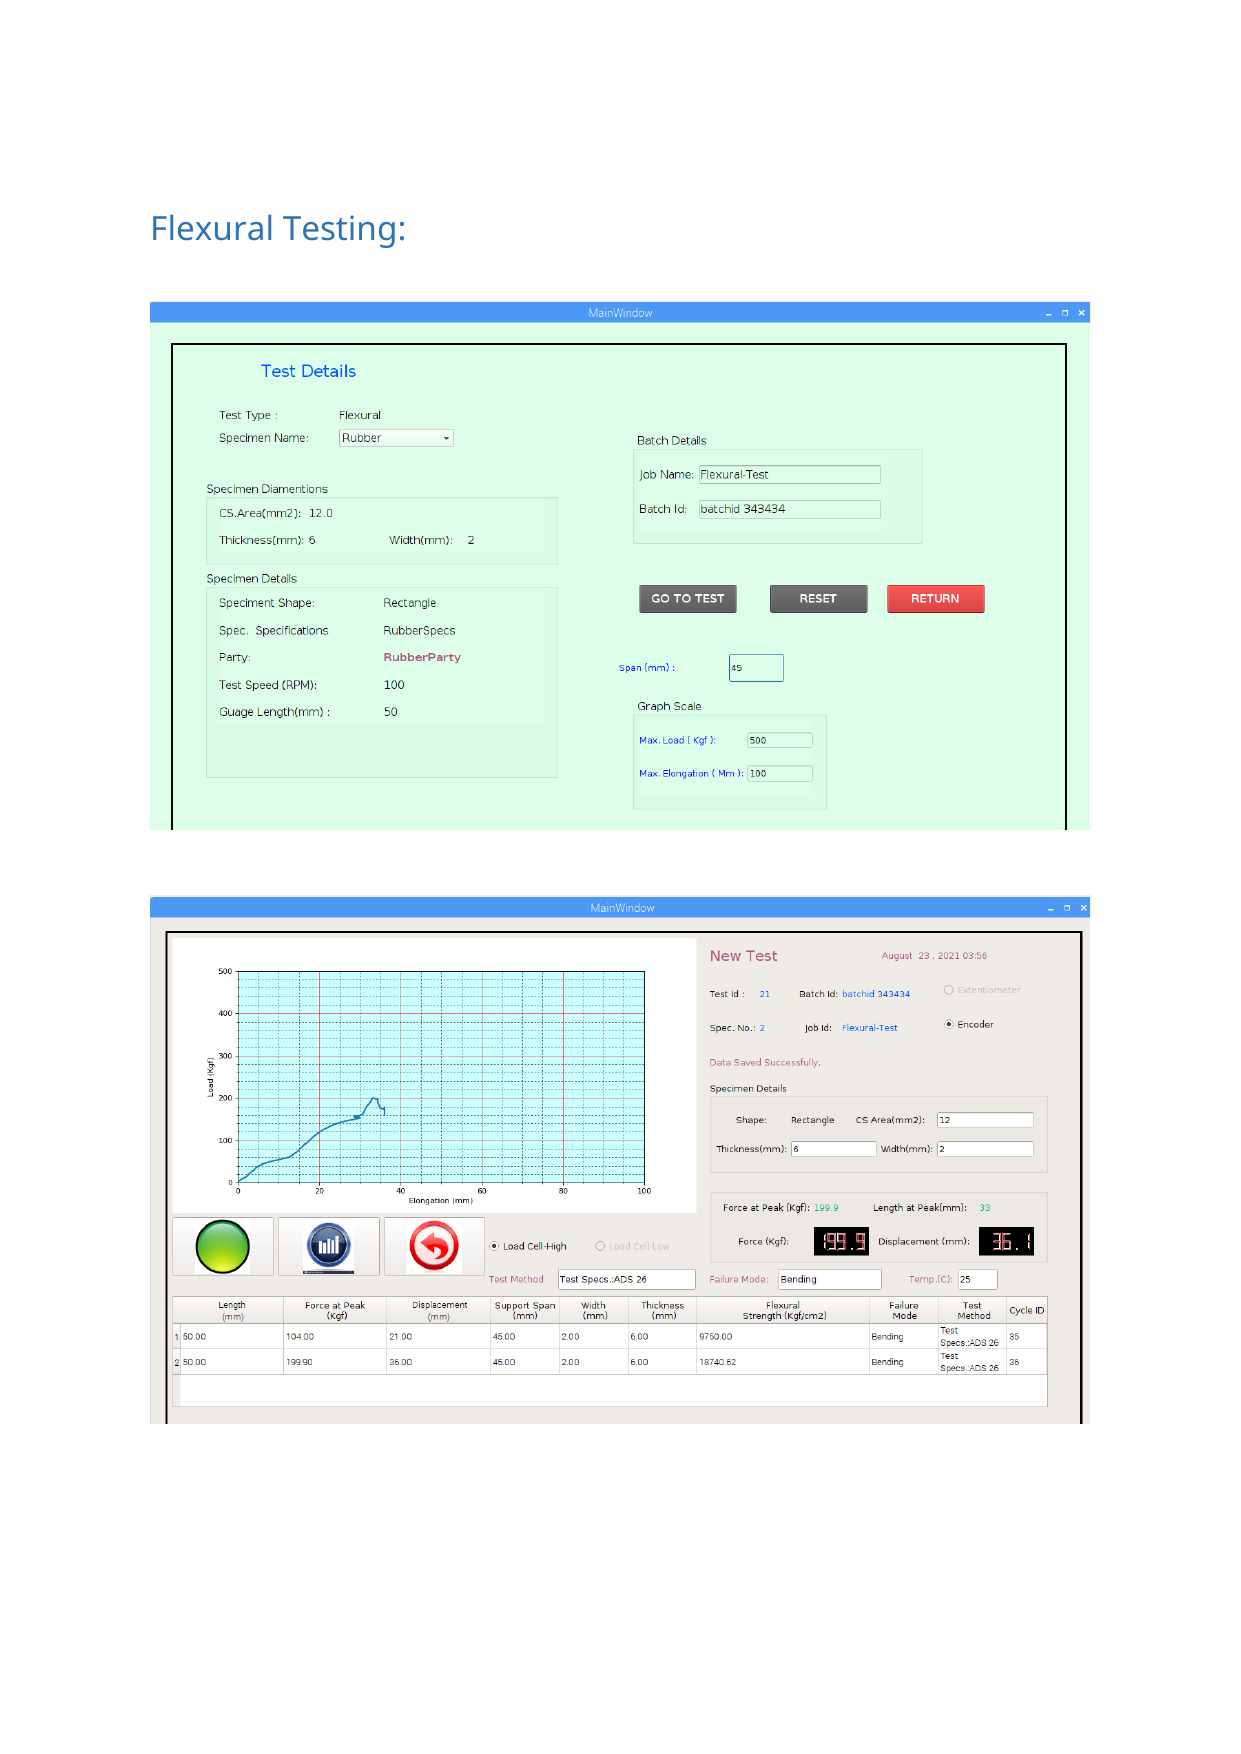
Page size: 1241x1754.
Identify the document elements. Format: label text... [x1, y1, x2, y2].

subtitle Flexural Testing: [150, 205, 1090, 251]
picture [150, 895, 1091, 1424]
picture [150, 301, 1091, 830]
